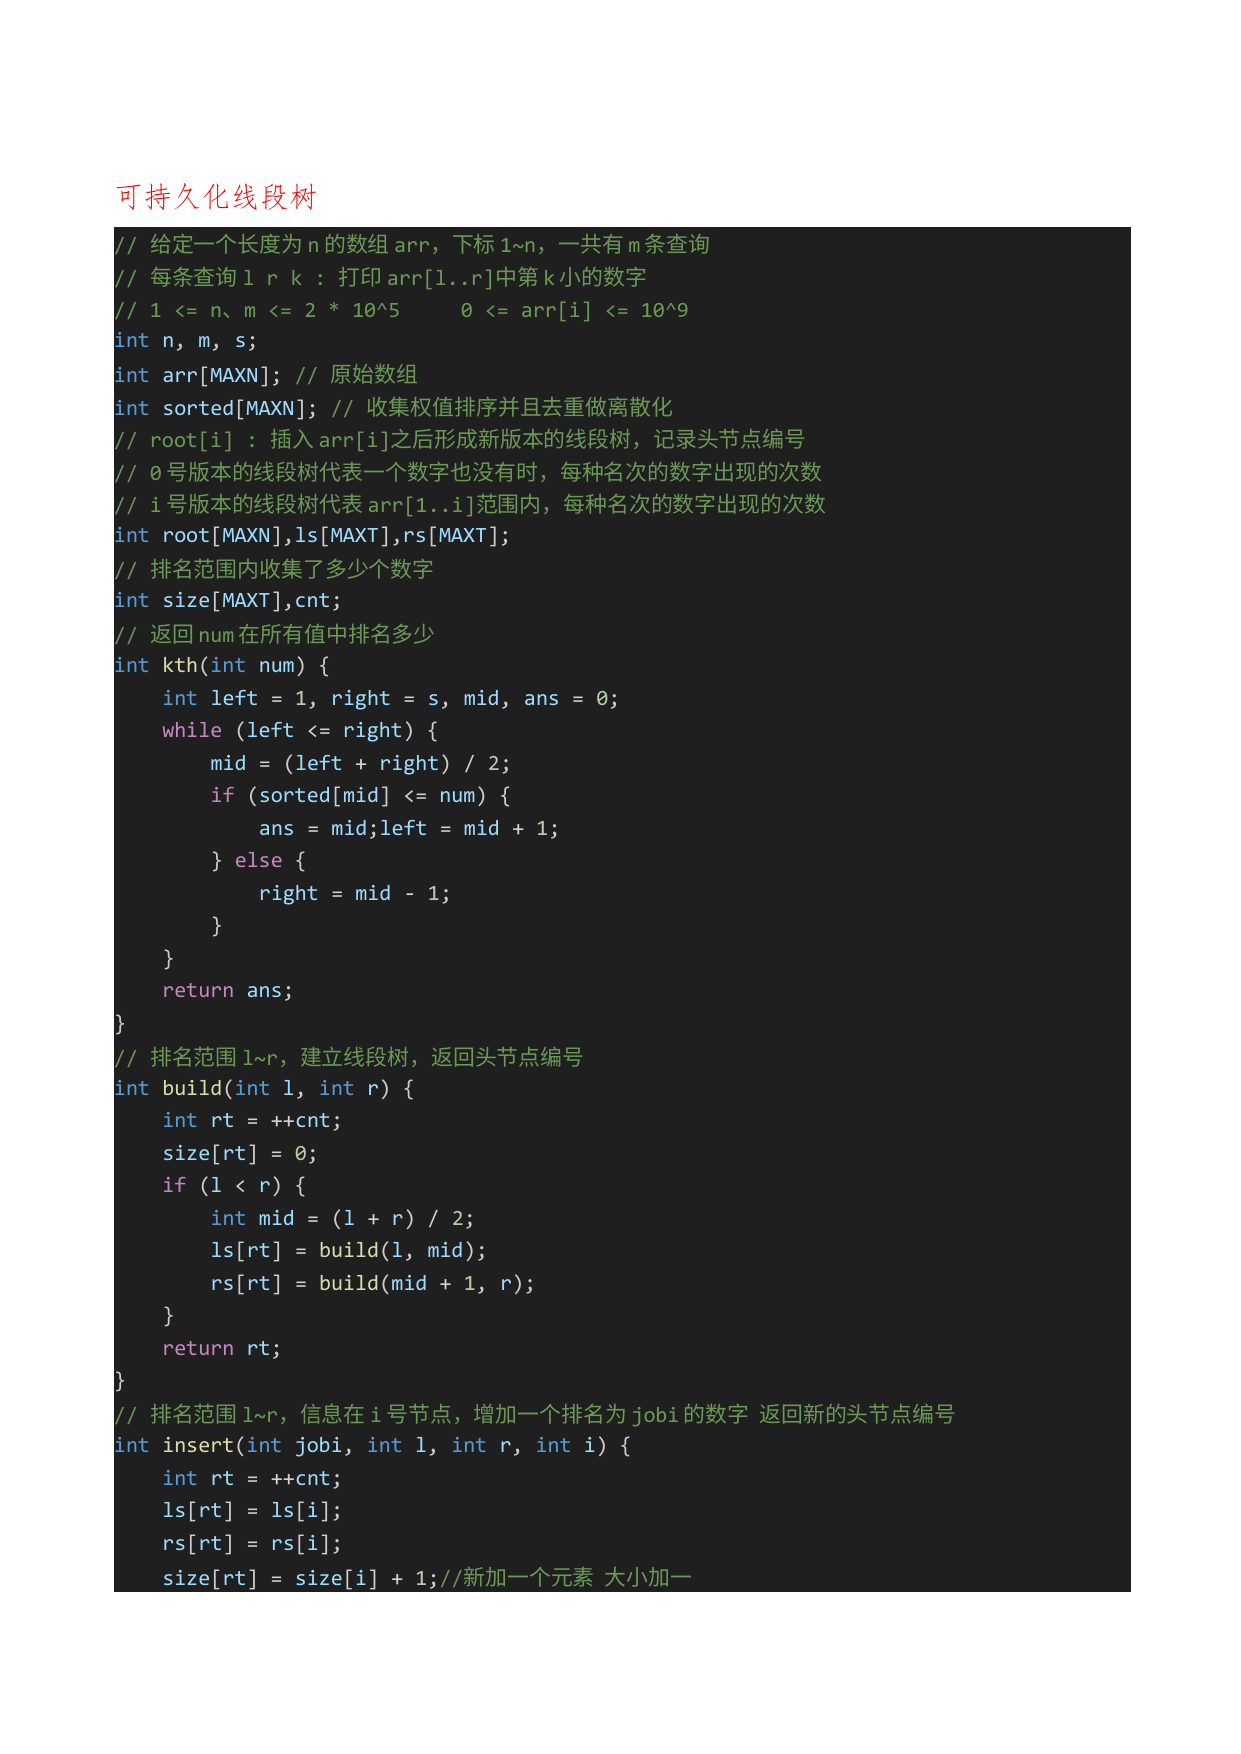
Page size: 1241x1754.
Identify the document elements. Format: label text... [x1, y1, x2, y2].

text int build(int l, int r) { [114, 1072, 1131, 1104]
text int rt = ++cnt; [114, 1462, 1131, 1494]
text rs[rt] = rs[i]; [114, 1527, 1131, 1559]
text int rt = ++cnt; [114, 1104, 1131, 1137]
text return rt; [114, 1332, 1131, 1364]
text int size[MAXT],cnt; [114, 584, 1131, 617]
text if (sorted[mid] <= num) { [114, 779, 1131, 812]
text if (l < r) { [114, 1169, 1131, 1202]
text // 1 <= n、m <= 2 * 10^5 0 <= arr[i] <= 10^9 [114, 292, 1131, 324]
text // 给定一个长度为n的数组arr，下标1~n，一共有m条查询 [114, 227, 1131, 259]
text ls[rt] = build(l, mid); [114, 1234, 1131, 1267]
text rs[rt] = build(mid + 1, r); [114, 1267, 1131, 1299]
text // i号版本的线段树代表arr[1..i]范围内，每种名次的数字出现的次数 [114, 487, 1131, 519]
text int n, m, s; [114, 324, 1131, 357]
text while (left <= right) { [114, 714, 1131, 747]
text // 返回num在所有值中排名多少 [114, 617, 1131, 649]
text int mid = (l + r) / 2; [114, 1202, 1131, 1234]
text } [114, 942, 1131, 974]
text ls[rt] = ls[i]; [114, 1494, 1131, 1527]
text } [114, 909, 1131, 942]
text int arr[MAXN]; // 原始数组 [114, 357, 1131, 389]
text int root[MAXN],ls[MAXT],rs[MAXT]; [114, 519, 1131, 552]
text int sorted[MAXN]; // 收集权值排序并且去重做离散化 [114, 389, 1131, 422]
text // root[i] : 插入arr[i]之后形成新版本的线段树，记录头节点编号 [114, 422, 1131, 454]
text size[rt] = 0; [114, 1137, 1131, 1169]
text } [114, 1364, 1131, 1397]
text } [114, 1007, 1131, 1039]
text int insert(int jobi, int l, int r, int i) { [114, 1429, 1131, 1462]
text ans = mid;left = mid + 1; [114, 812, 1131, 844]
text // 排名范围l~r，建立线段树，返回头节点编号 [114, 1039, 1131, 1072]
text } [114, 1299, 1131, 1332]
text mid = (left + right) / 2; [114, 747, 1131, 779]
text } else { [114, 844, 1131, 877]
text int left = 1, right = s, mid, ans = 0; [114, 682, 1131, 714]
text 可持久化线段树 [114, 162, 1131, 227]
text // 0号版本的线段树代表一个数字也没有时，每种名次的数字出现的次数 [114, 454, 1131, 487]
text int kth(int num) { [114, 649, 1131, 682]
text // 每条查询 l r k : 打印arr[l..r]中第k小的数字 [114, 259, 1131, 292]
text return ans; [114, 974, 1131, 1007]
text right = mid - 1; [114, 877, 1131, 909]
text size[rt] = size[i] + 1;//新加一个元素 大小加一 [114, 1559, 1131, 1592]
text // 排名范围内收集了多少个数字 [114, 552, 1131, 584]
text // 排名范围l~r，信息在i号节点，增加一个排名为jobi的数字 返回新的头节点编号 [114, 1397, 1131, 1429]
